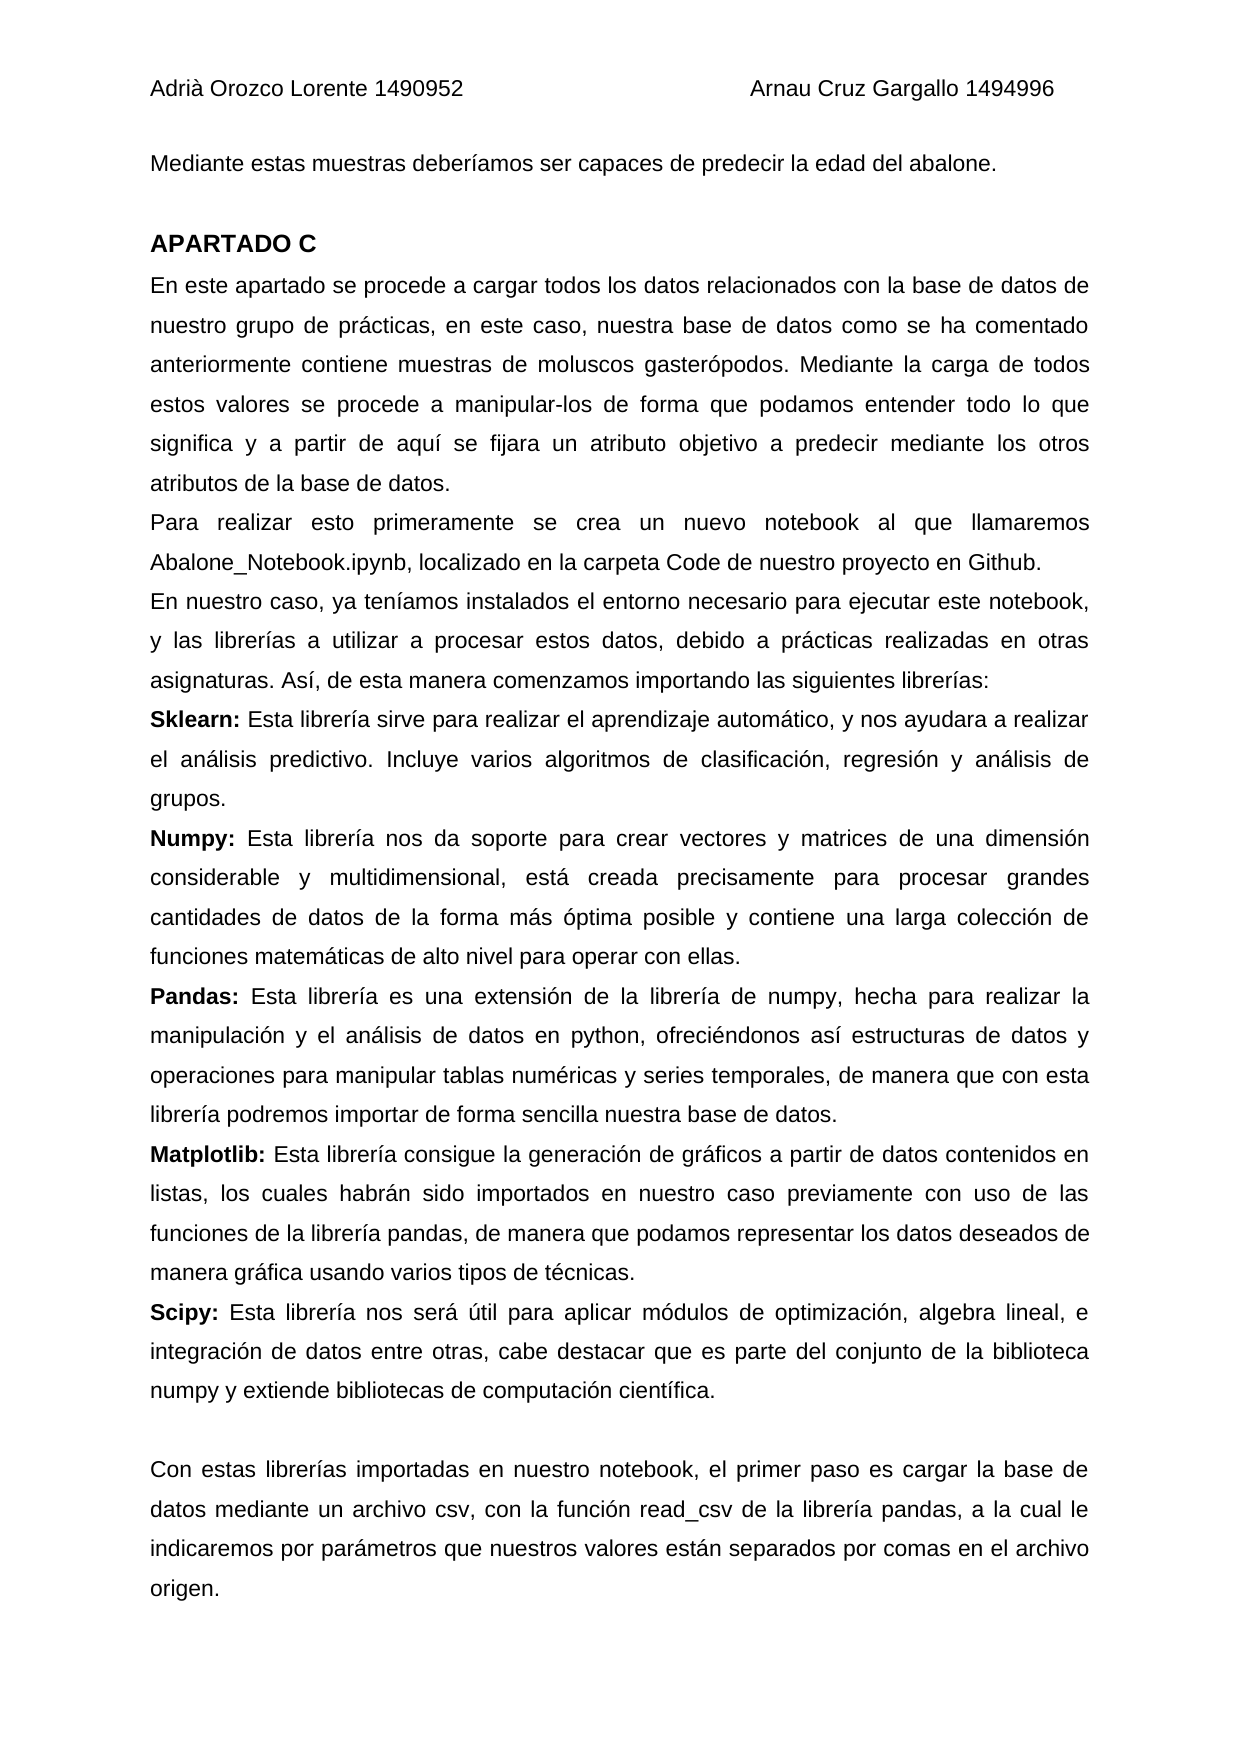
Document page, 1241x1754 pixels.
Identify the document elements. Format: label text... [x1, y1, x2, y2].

text Matplotlib: Esta librería consigue la generación de gráficos a partir de datos contenidos en listas, los cuales habrán sido importados en nuestro caso previamente con uso de las funciones de la librería pandas, de manera que podamos representar los datos deseados de manera gráfica usando varios tipos de técnicas. [150, 1141, 1090, 1285]
text En este apartado se procede a cargar todos los datos relacionados con la base de datos de nuestro grupo de prácticas, en este caso, nuestra base de datos como se ha comentado anteriormente contiene muestras de moluscos gasterópodos. Mediante la carga de todos estos valores se procede a manipular-los de forma que podamos entender todo lo que significa y a partir de aquí se fijara un atributo objetivo a predecir mediante los otros atributos de la base de datos. [150, 272, 1090, 496]
text Para realizar esto primeramente se crea un nuevo notebook al que llamaremos Abalone_Notebook.ipynb, localizado en la carpeta Code de nuestro proyecto en Github. [150, 509, 1090, 575]
text Pandas: Esta librería es una extensión de la librería de numpy, hecha para realizar la manipulación y el análisis de datos en python, ofreciéndonos así estructuras de datos y operaciones para manipular tablas numéricas y series temporales, de manera que con esta librería podremos importar de forma sencilla nuestra base de datos. [150, 983, 1090, 1127]
text En nuestro caso, ya teníamos instalados el entorno necesario para ejecutar este notebook, y las librerías a utilizar a procesar estos datos, debido a prácticas realizadas en otras asignaturas. Así, de esta manera comenzamos importando las siguientes librerías: [150, 588, 1090, 693]
text Sklearn: Esta librería sirve para realizar el aprendizaje automático, y nos ayudara a realizar el análisis predictivo. Incluye varios algoritmos de clasificación, regresión y análisis de grupos. [150, 706, 1090, 812]
text Mediante estas muestras deberíamos ser capaces de predecir la edad del abalone. [150, 150, 1090, 176]
text Con estas librerías importadas en nuestro notebook, el primer paso es cargar la base de datos mediante un archivo csv, con la función read_csv de la librería pandas, a la cual le indicaremos por parámetros que nuestros valores están separados por comas en el archivo origen. [150, 1456, 1090, 1601]
text Numpy: Esta librería nos da soporte para crear vectores y matrices de una dimensión considerable y multidimensional, está creada precisamente para procesar grandes cantidades de datos de la forma más óptima posible y contiene una larga colección de funciones matemáticas de alto nivel para operar con ellas. [150, 825, 1090, 969]
text APARTADO C [150, 229, 1090, 258]
text Scipy: Esta librería nos será útil para aplicar módulos de optimización, algebra lineal, e integración de datos entre otras, cabe destacar que es parte del conjunto de la biblioteca numpy y extiende bibliotecas de computación científica. [150, 1298, 1090, 1404]
